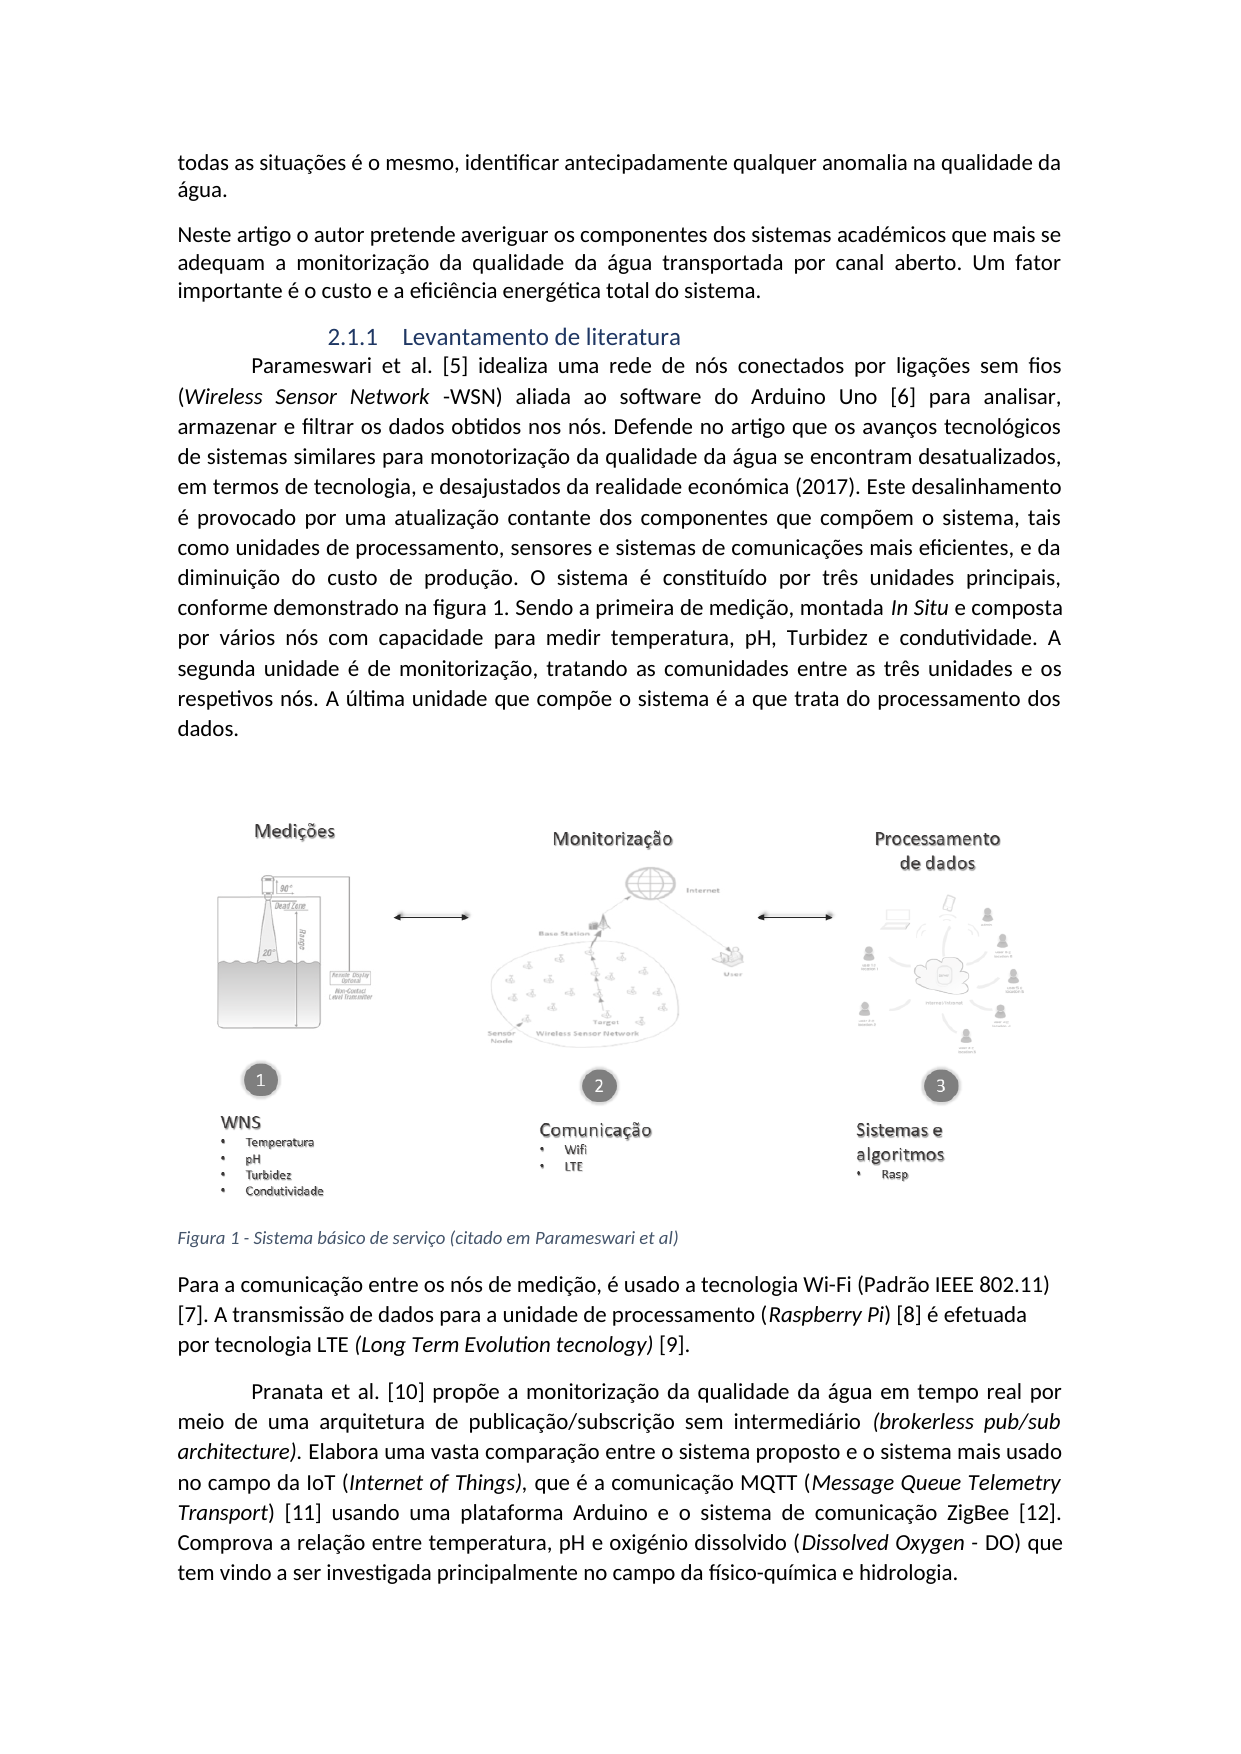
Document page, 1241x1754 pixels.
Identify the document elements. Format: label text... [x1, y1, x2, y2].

text Parameswari et al. [5] idealiza uma rede de nós conectados por ligações sem fios (Wireless Sensor Network -WSN) aliada ao software do Arduino Uno [6] para analisar, armazenar e filtrar os dados obtidos nos nós. Defende no artigo que os avanços tecnológicos de sistemas similares para monotorização da qualidade da água se encontram desatualizados, em termos de tecnologia, e desajustados da realidade económica (2017). Este desalinhamento é provocado por uma atualização contante dos componentes que compõem o sistema, tais como unidades de processamento, sensores e sistemas de comunicações mais eficientes, e da diminuição do custo de produção. O sistema é constituído por três unidades principais, conforme demonstrado na figura 1. Sendo a primeira de medição, montada In Situ e composta por vários nós com capacidade para medir temperatura, pH, Turbidez e condutividade. A segunda unidade é de monitorização, tratando as comunidades entre as três unidades e os respetivos nós. A última unidade que compõe o sistema é a que trata do processamento dos dados. [177, 352, 1063, 742]
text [177, 148, 1063, 204]
text Neste artigo o autor pretende averiguar os componentes dos sistemas académicos que mais se adequam a monitorização da qualidade da água transportada por canal aberto. Um fator importante é o custo e a eficiência energética total do sistema. [177, 220, 1063, 304]
subtitle Levantamento de literatura [327, 321, 1063, 352]
text Figura 1 - Sistema básico de serviço (citado em Parameswari et al) [177, 1226, 1063, 1249]
text Pranata et al. [10] propõe a monitorização da qualidade da água em tempo real por meio de uma arquitetura de publicação/subscrição sem intermediário (brokerless pub/sub architecture). Elabora uma vasta comparação entre o sistema proposto e o sistema mais usado no campo da IoT (Internet of Things), que é a comunicação MQTT (Message Queue Telemetry Transport) [11] usando uma plataforma Arduino e o sistema de comunicação ZigBee [12]. Comprova a relação entre temperatura, pH e oxigénio dissolvido (Dissolved Oxygen - DO) que tem vindo a ser investigada principalmente no campo da físico-química e hidrologia. [177, 1377, 1063, 1586]
picture [198, 761, 1042, 1208]
text Para a comunicação entre os nós de medição, é usado a tecnologia Wi-Fi (Padrão IEEE 802.11) [7]. A transmissão de dados para a unidade de processamento (Raspberry Pi) [8] é efetuada por tecnologia LTE (Long Term Evolution tecnology) [9]. [177, 1270, 1063, 1358]
